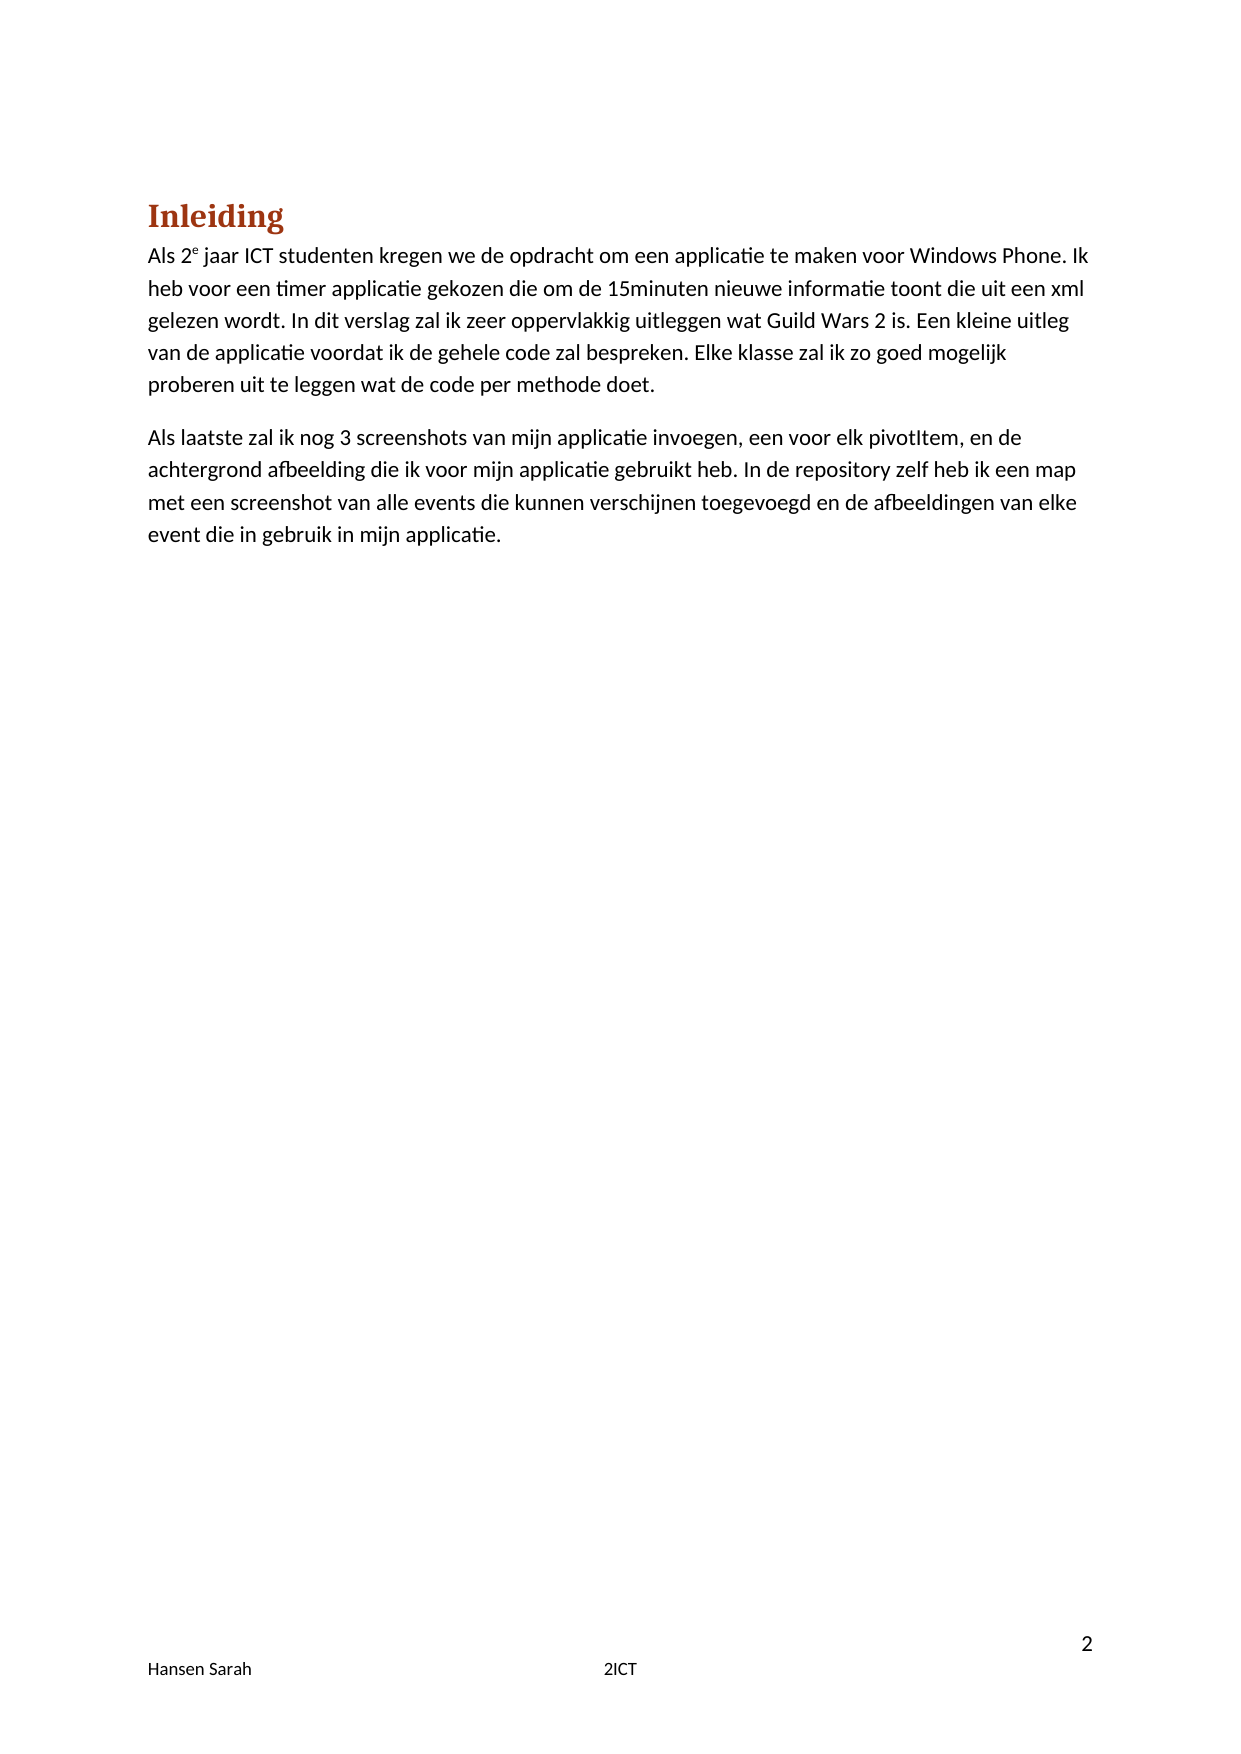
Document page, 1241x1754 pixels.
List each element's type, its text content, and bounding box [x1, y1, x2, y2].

text Als laatste zal ik nog 3 screenshots van mijn applicatie invoegen, een voor elk pivotItem, en de achtergrond afbeelding die ik voor mijn applicatie gebruikt heb. In de repository zelf heb ik een map met een screenshot van alle events die kunnen verschijnen toegevoegd en de afbeeldingen van elke event die in gebruik in mijn applicatie. [148, 423, 1093, 548]
text Als 2e jaar ICT studenten kregen we de opdracht om een applicatie te maken voor Windows Phone. Ik heb voor een timer applicatie gekozen die om de 15minuten nieuwe informatie toont die uit een xml gelezen wordt. In dit verslag zal ik zeer oppervlakkig uitleggen wat Guild Wars 2 is. Een kleine uitleg van de applicatie voordat ik de gehele code zal bespreken. Elke klasse zal ik zo goed mogelijk proberen uit te leggen wat de code per methode doet. [148, 242, 1093, 398]
subtitle Inleiding [148, 198, 1093, 236]
